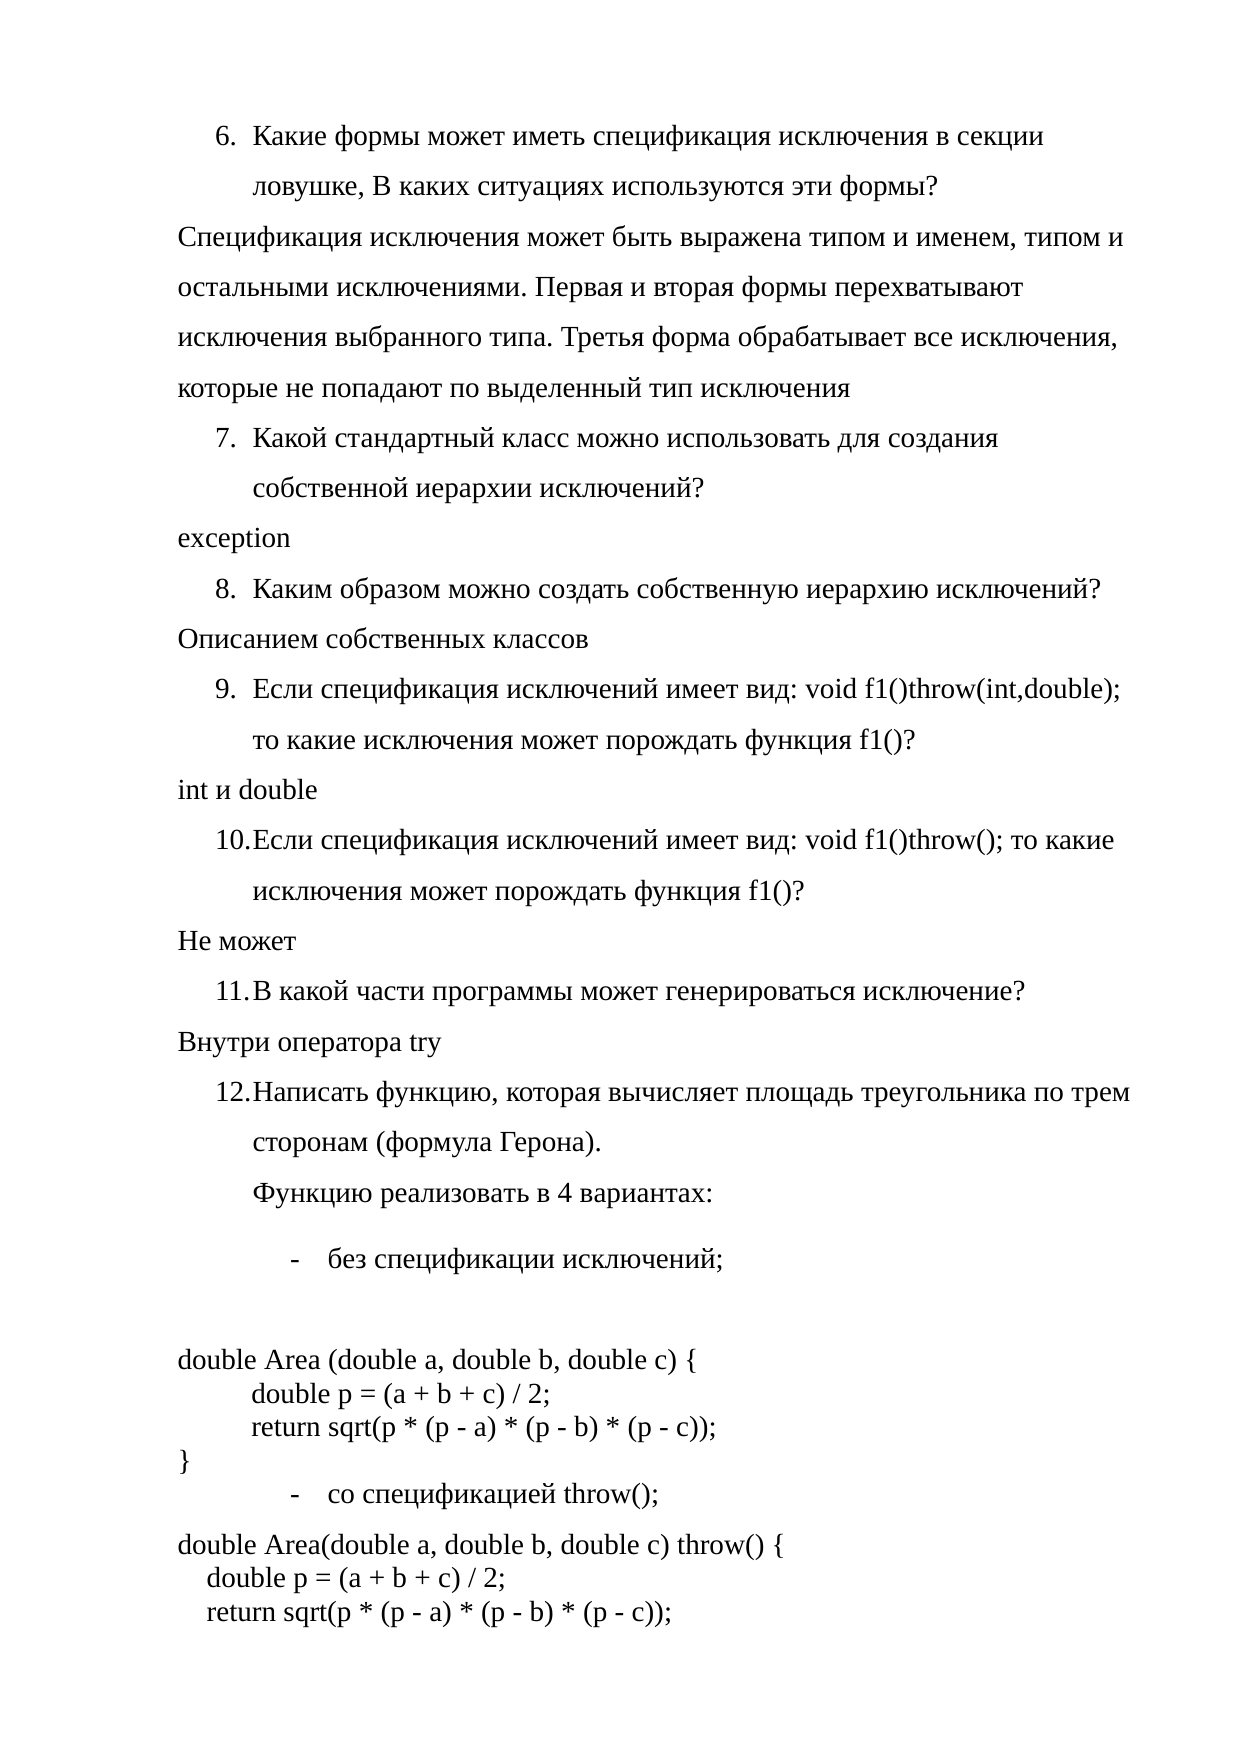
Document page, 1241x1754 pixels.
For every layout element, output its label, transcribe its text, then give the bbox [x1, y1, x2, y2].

text Не может [177, 923, 1152, 957]
list Если спецификация исключений имеет вид: void f1()throw(); то какие исключения может порождать функция f1()? [215, 822, 1152, 906]
text Описанием собственных классов [177, 621, 1152, 655]
text double Area(double a, double b, double c) throw() { [177, 1527, 1152, 1560]
list Написать функцию, которая вычисляет площадь треугольника по трем сторонам (формула Герона). [215, 1074, 1152, 1158]
list Каким образом можно создать собственную иерархию исключений? [215, 571, 1152, 604]
text return sqrt(p * (p - a) * (p - b) * (p - c)); [177, 1594, 1152, 1627]
list Какие формы может иметь спецификация исключения в секции ловушке, В каких ситуациях используются эти формы? [215, 118, 1152, 202]
text return sqrt(p * (p - a) * (p - b) * (p - c)); [177, 1409, 1152, 1443]
list В какой части программы может генерироваться исключение? [215, 973, 1152, 1007]
text double p = (a + b + c) / 2; [177, 1560, 1152, 1594]
text double p = (a + b + c) / 2; [177, 1376, 1152, 1409]
text } [177, 1443, 1152, 1476]
text Функцию реализовать в 4 вариантах: [177, 1175, 1152, 1208]
text Внутри оператора try [177, 1024, 1152, 1057]
list без спецификации исключений; [290, 1242, 1152, 1275]
list Какой стандартный класс можно использовать для создания собственной иерархии исключений? [215, 420, 1152, 504]
list Если спецификация исключений имеет вид: void f1()throw(int,double); то какие исключения может порождать функция f1()? [215, 672, 1152, 755]
text int и double [177, 772, 1152, 806]
text exception [177, 521, 1152, 554]
text double Area (double a, double b, double c) { [177, 1342, 1152, 1376]
text Спецификация исключения может быть выражена типом и именем, типом и остальными исключениями. Первая и вторая формы перехватывают исключения выбранного типа. Третья форма обрабатывает все исключения, которые не попадают по выделенный тип исключения [177, 219, 1152, 403]
list со спецификацией throw(); [290, 1476, 1152, 1510]
